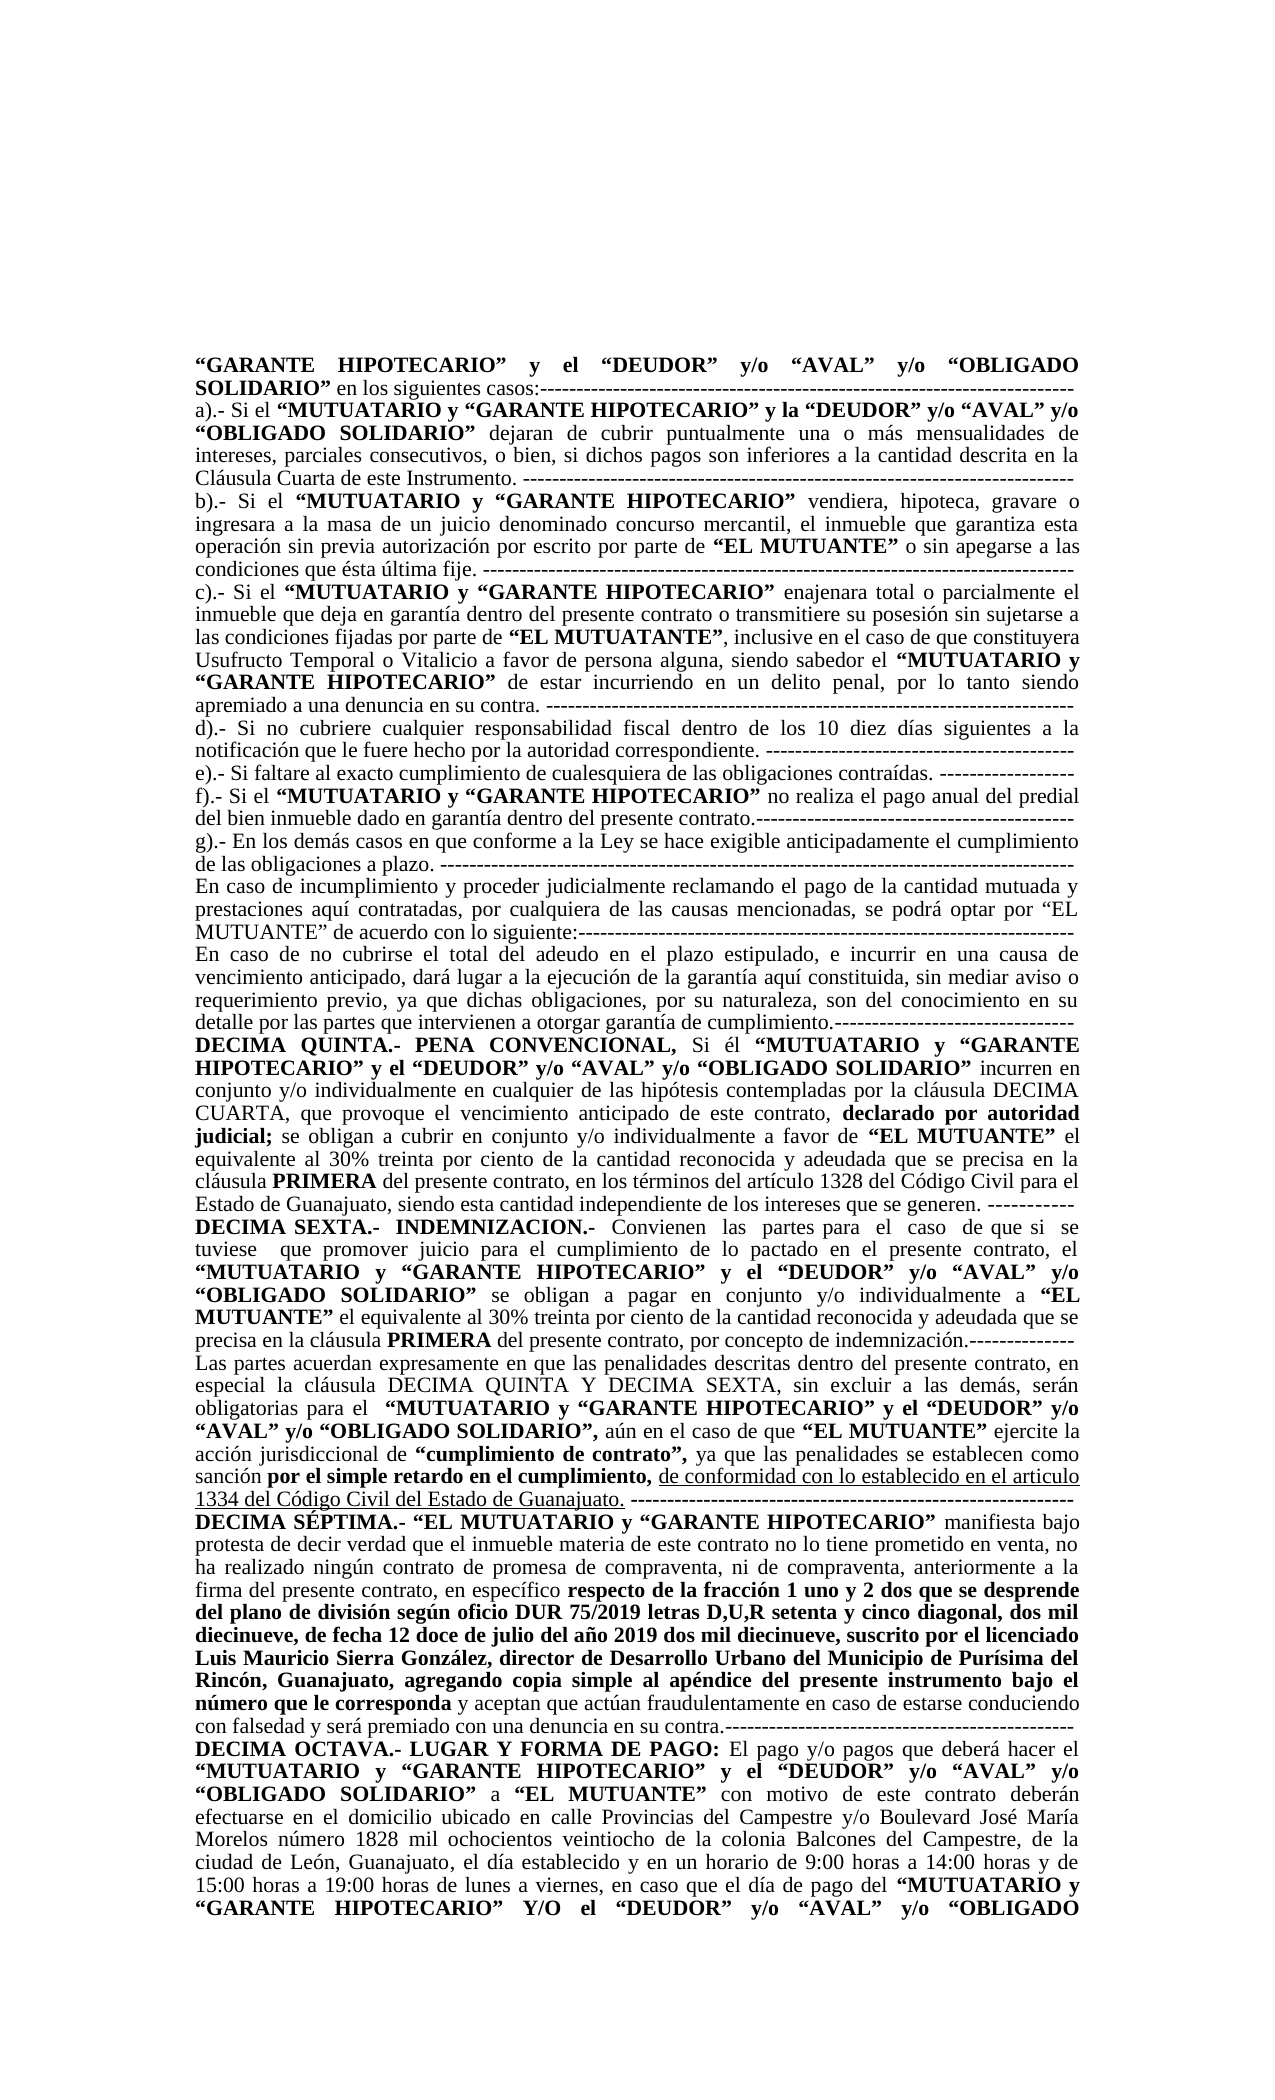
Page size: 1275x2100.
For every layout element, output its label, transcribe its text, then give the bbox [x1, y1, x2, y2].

text DECIMA SÉPTIMA.- “EL MUTUATARIO y “GARANTE HIPOTECARIO” manifiesta bajo protesta de decir verdad que el inmueble materia de este contrato no lo tiene prometido en venta, no ha realizado ningún contrato de promesa de compraventa, ni de compraventa, anteriormente a la firma del presente contrato, en específico respecto de la fracción 1 uno y 2 dos que se desprende del plano de división según oficio DUR 75/2019 letras D,U,R setenta y cinco diagonal, dos mil diecinueve, de fecha 12 doce de julio del año 2019 dos mil diecinueve, suscrito por el licenciado Luis Mauricio Sierra González, director de Desarrollo Urbano del Municipio de Purísima del Rincón, Guanajuato, agregando copia simple al apéndice del presente instrumento bajo el número que le corresponda y aceptan que actúan fraudulentamente en caso de estarse conduciendo con falsedad y será premiado con una denuncia en su contra. [195, 1511, 1080, 1738]
text e).- Si faltare al exacto cumplimiento de cualesquiera de las obligaciones contraídas. [195, 763, 1080, 785]
text a).- Si el “MUTUATARIO y “GARANTE HIPOTECARIO” y la “DEUDOR” y/o “AVAL” y/o “OBLIGADO SOLIDARIO” dejaran de cubrir puntualmente una o más mensualidades de intereses, parciales consecutivos, o bien, si dichos pagos son inferiores a la cantidad descrita en la Cláusula Cuarta de este Instrumento. [195, 400, 1080, 490]
text d).- Si no cubriere cualquier responsabilidad fiscal dentro de los 10 diez días siguientes a la notificación que le fuere hecho por la autoridad correspondiente. [195, 717, 1080, 763]
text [195, 1738, 1080, 1920]
text f).- Si el “MUTUATARIO y “GARANTE HIPOTECARIO” no realiza el pago anual del predial del bien inmueble dado en garantía dentro del presente contrato. [195, 785, 1080, 831]
text c).- Si el “MUTUATARIO y “GARANTE HIPOTECARIO” enajenara total o parcialmente el inmueble que deja en garantía dentro del presente contrato o transmitiere su posesión sin sujetarse a las condiciones fijadas por parte de “EL MUTUATANTE”, inclusive en el caso de que constituyera Usufructo Temporal o Vitalicio a favor de persona alguna, siendo sabedor el “MUTUATARIO y “GARANTE HIPOTECARIO” de estar incurriendo en un delito penal, por lo tanto siendo apremiado a una denuncia en su contra. [195, 581, 1080, 717]
text Las partes acuerdan expresamente en que las penalidades descritas dentro del presente contrato, en especial la cláusula DECIMA QUINTA Y DECIMA SEXTA, sin excluir a las demás, serán obligatorias para el “MUTUATARIO y “GARANTE HIPOTECARIO” y el “DEUDOR” y/o “AVAL” y/o “OBLIGADO SOLIDARIO”, aún en el caso de que “EL MUTUANTE” ejercite la acción jurisdiccional de “cumplimiento de contrato”, ya que las penalidades se establecen como sanción por el simple retardo en el cumplimiento, de conformidad con lo establecido en el articulo 1334 del Código Civil del Estado de Guanajuato. [195, 1352, 1080, 1511]
text DECIMA SEXTA.- INDEMNIZACION.- Convienen las partes para el caso de que si se tuviese que promover juicio para el cumplimiento de lo pactado en el presente contrato, el “MUTUATARIO y “GARANTE HIPOTECARIO” y el “DEUDOR” y/o “AVAL” y/o “OBLIGADO SOLIDARIO” se obligan a pagar en conjunto y/o individualmente a “EL MUTUANTE” el equivalente al 30% treinta por ciento de la cantidad reconocida y adeudada que se precisa en la cláusula PRIMERA del presente contrato, por concepto de indemnización. [195, 1216, 1080, 1352]
text En caso de no cubrirse el total del adeudo en el plazo estipulado, e incurrir en una causa de vencimiento anticipado, dará lugar a la ejecución de la garantía aquí constituida, sin mediar aviso o requerimiento previo, ya que dichas obligaciones, por su naturaleza, son del conocimiento en su detalle por las partes que intervienen a otorgar garantía de cumplimiento. [195, 944, 1080, 1034]
text DECIMA QUINTA.- PENA CONVENCIONAL, Si él “MUTUATARIO y “GARANTE HIPOTECARIO” y el “DEUDOR” y/o “AVAL” y/o “OBLIGADO SOLIDARIO” incurren en conjunto y/o individualmente en cualquier de las hipótesis contempladas por la cláusula DECIMA CUARTA, que provoque el vencimiento anticipado de este contrato, declarado por autoridad judicial; se obligan a cubrir en conjunto y/o individualmente a favor de “EL MUTUANTE” el equivalente al 30% treinta por ciento de la cantidad reconocida y adeudada que se precisa en la cláusula PRIMERA del presente contrato, en los términos del artículo 1328 del Código Civil para el Estado de Guanajuato, siendo esta cantidad independiente de los intereses que se generen. [195, 1034, 1080, 1216]
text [195, 354, 1080, 400]
text En caso de incumplimiento y proceder judicialmente reclamando el pago de la cantidad mutuada y prestaciones aquí contratadas, por cualquiera de las causas mencionadas, se podrá optar por “EL MUTUANTE” de acuerdo con lo siguiente: [195, 876, 1080, 944]
text g).- En los demás casos en que conforme a la Ley se hace exigible anticipadamente el cumplimiento de las obligaciones a plazo. [195, 831, 1080, 876]
text b).- Si el “MUTUATARIO y “GARANTE HIPOTECARIO” vendiera, hipoteca, gravare o ingresara a la masa de un juicio denominado concurso mercantil, el inmueble que garantiza esta operación sin previa autorización por escrito por parte de “EL MUTUANTE” o sin apegarse a las condiciones que ésta última fije. [195, 490, 1080, 581]
